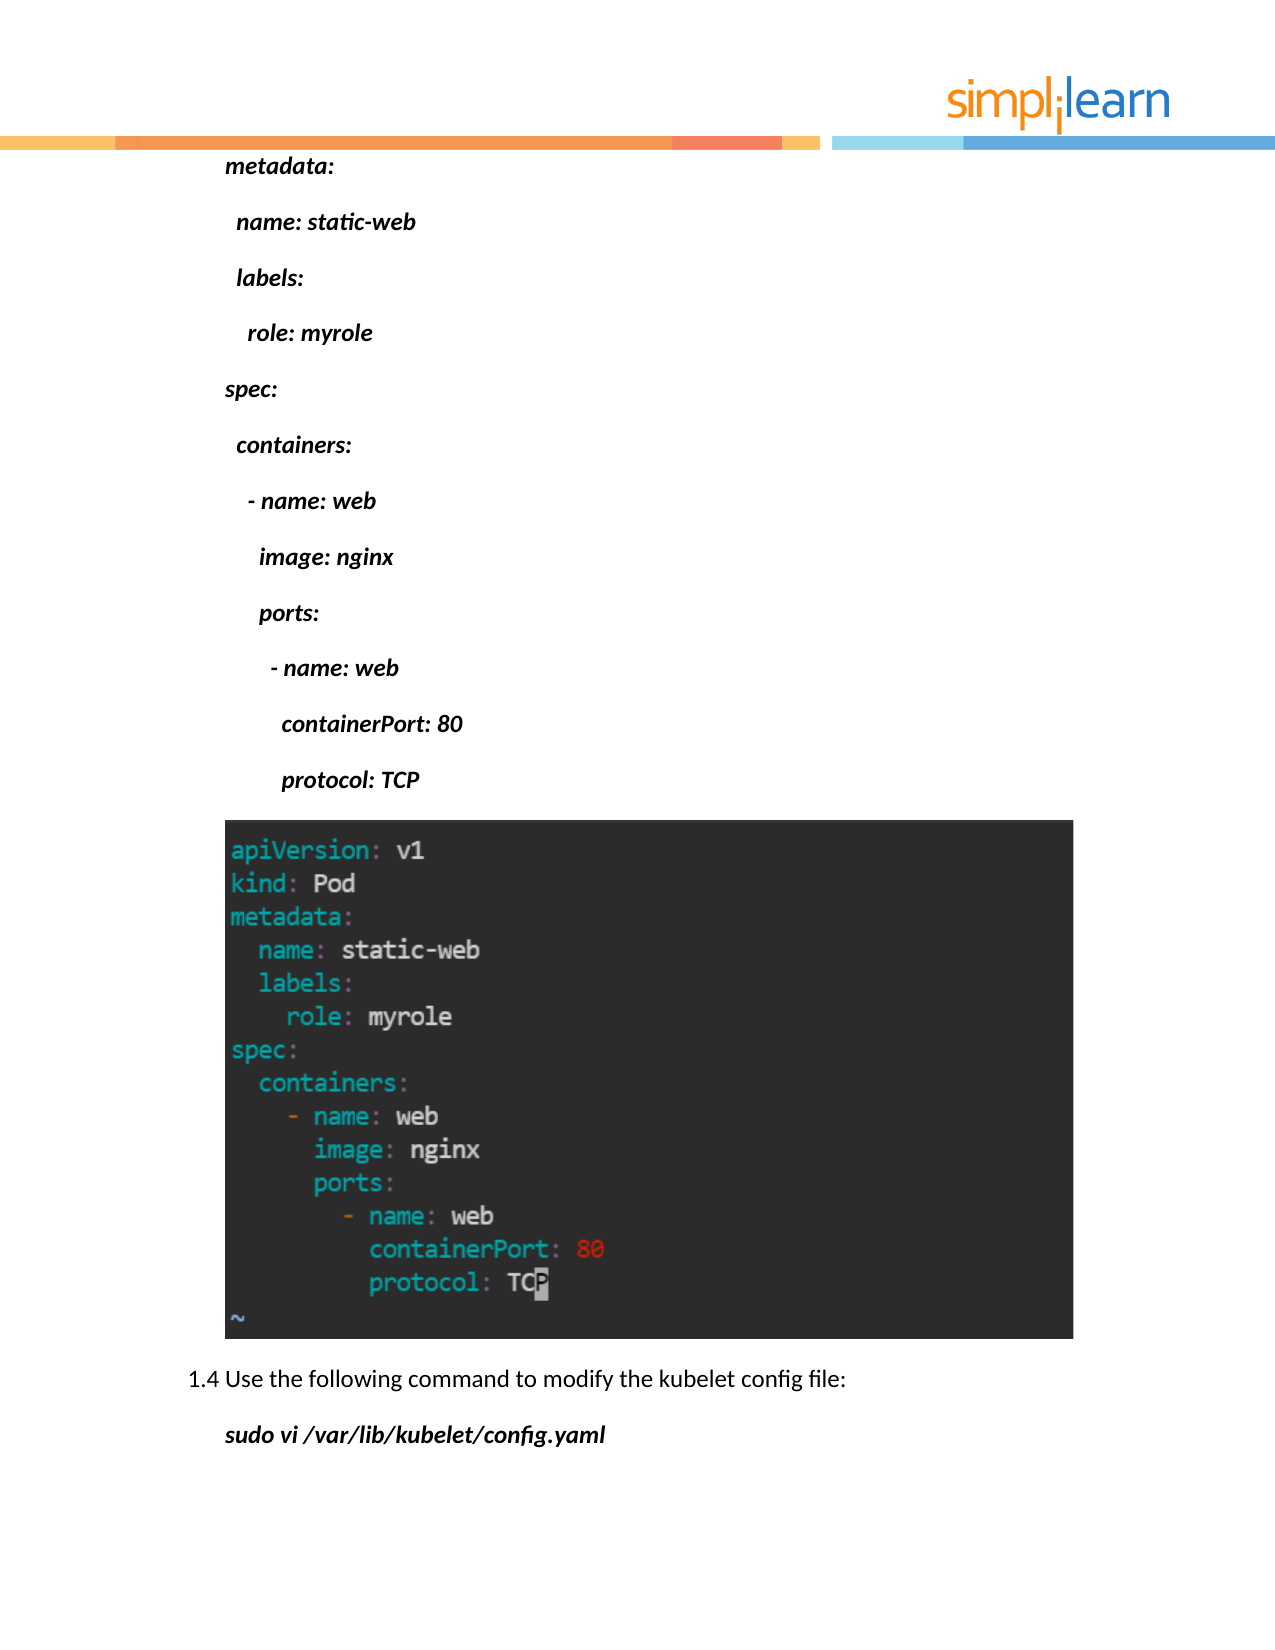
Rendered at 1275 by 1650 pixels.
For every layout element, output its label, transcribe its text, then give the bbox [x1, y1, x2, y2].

text - name: web [225, 652, 1125, 683]
text containerPort: 80 [225, 708, 1125, 739]
text spec: [225, 373, 1125, 404]
list Use the following command to modify the kubelet config file: [187, 1363, 1125, 1394]
text sudo vi /var/lib/kubelet/config.yaml [225, 1419, 1125, 1450]
picture [0, 76, 1275, 150]
text labels: [225, 262, 1125, 292]
text ports: [225, 597, 1125, 627]
text - name: web [225, 485, 1125, 516]
picture [225, 820, 1074, 1339]
text metadata: [225, 150, 1125, 181]
text protocol: TCP [225, 764, 1125, 795]
text image: nginx [225, 541, 1125, 571]
text role: myrole [225, 317, 1125, 348]
text containers: [225, 429, 1125, 460]
text name: static-web [225, 206, 1125, 236]
